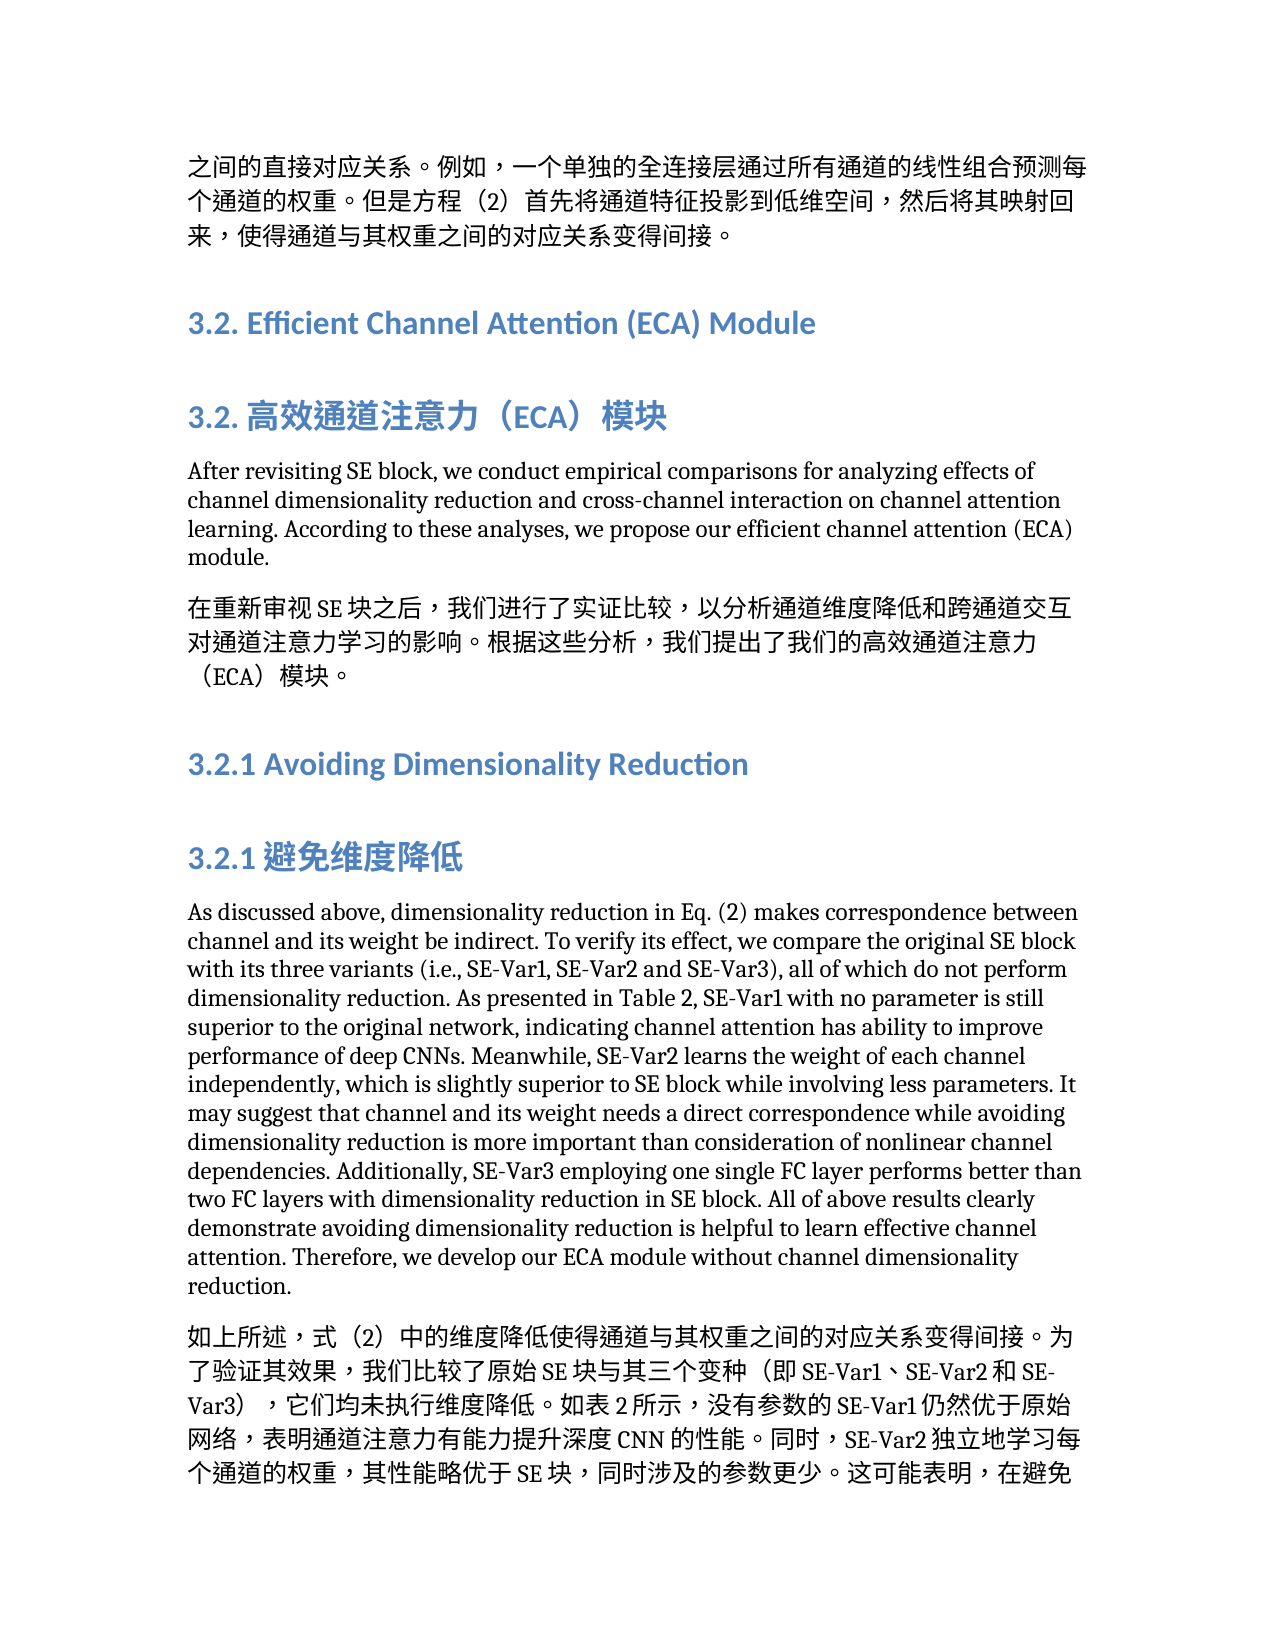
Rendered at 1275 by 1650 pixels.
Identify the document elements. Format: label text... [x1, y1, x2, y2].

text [187, 150, 1087, 252]
text As discussed above, dimensionality reduction in Eq. (2) makes correspondence between channel and its weight be indirect. To verify its effect, we compare the original SE block with its three variants (i.e., SE-Var1, SE-Var2 and SE-Var3), all of which do not perform dimensionality reduction. As presented in Table 2, SE-Var1 with no parameter is still superior to the original network, indicating channel attention has ability to improve performance of deep CNNs. Meanwhile, SE-Var2 learns the weight of each channel independently, which is slightly superior to SE block while involving less parameters. It may suggest that channel and its weight needs a direct correspondence while avoiding dimensionality reduction is more important than consideration of nonlinear channel dependencies. Additionally, SE-Var3 employing one single FC layer performs better than two FC layers with dimensionality reduction in SE block. All of above results clearly demonstrate avoiding dimensionality reduction is helpful to learn effective channel attention. Therefore, we develop our ECA module without channel dimensionality reduction. [187, 898, 1087, 1300]
subtitle 3.2.1 避免维度降低 [187, 834, 1087, 879]
subtitle 3.2. Efficient Channel Attention (ECA) Module [187, 302, 1087, 343]
subtitle 3.2. 高效通道注意力（ECA）模块 [187, 393, 1087, 438]
text After revisiting SE block, we conduct empirical comparisons for analyzing effects of channel dimensionality reduction and cross-channel interaction on channel attention learning. According to these analyses, we propose our efficient channel attention (ECA) module. [187, 457, 1087, 572]
text 在重新审视SE块之后，我们进行了实证比较，以分析通道维度降低和跨通道交互对通道注意力学习的影响。根据这些分析，我们提出了我们的高效通道注意力（ECA）模块。 [187, 591, 1087, 693]
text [187, 1319, 1087, 1489]
subtitle 3.2.1 Avoiding Dimensionality Reduction [187, 743, 1087, 784]
